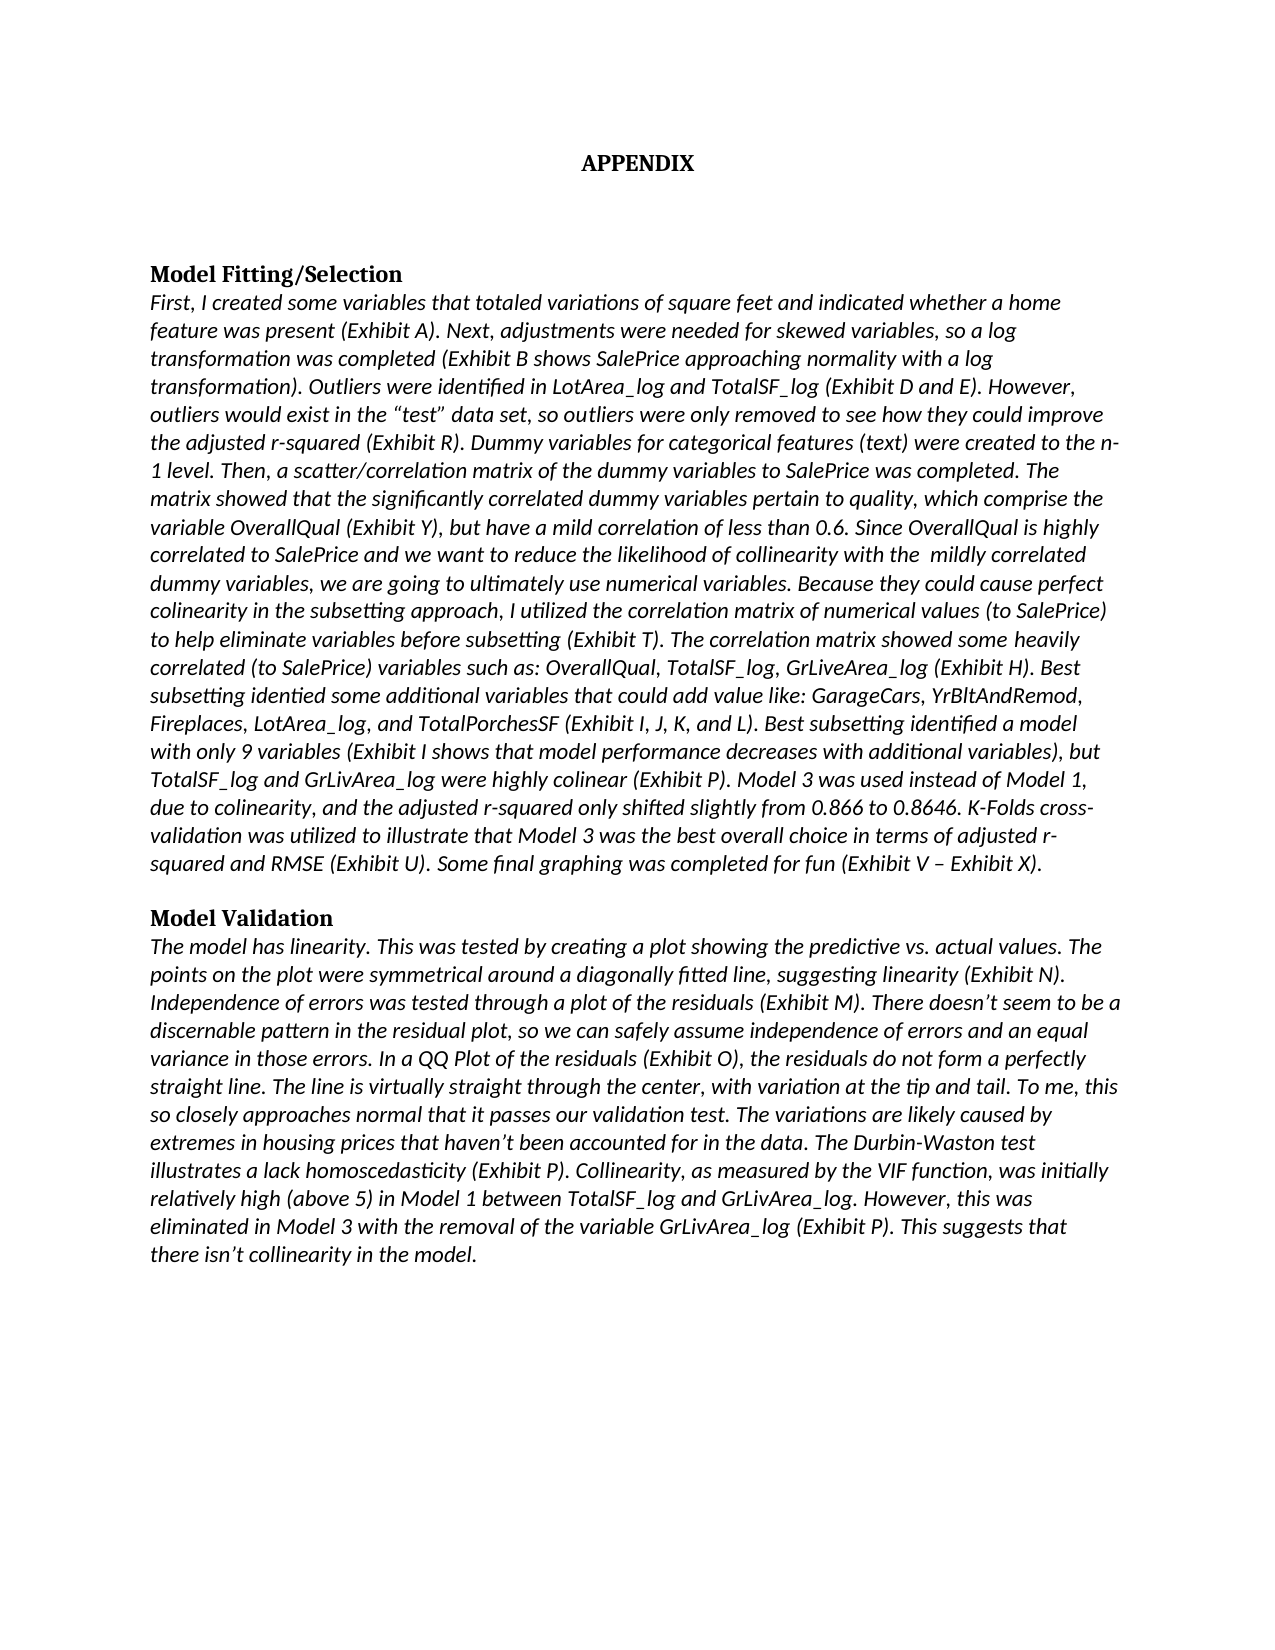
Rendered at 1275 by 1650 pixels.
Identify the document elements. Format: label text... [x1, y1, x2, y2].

text Model Validation [150, 904, 1125, 932]
text APPENDIX [150, 150, 1125, 178]
text First, I created some variables that totaled variations of square feet and indicated whether a home feature was present (Exhibit A). Next, adjustments were needed for skewed variables, so a log transformation was completed (Exhibit B shows SalePrice approaching normality with a log transformation). Outliers were identified in LotArea_log and TotalSF_log (Exhibit D and E). However, outliers would exist in the “test” data set, so outliers were only removed to see how they could improve the adjusted r-squared (Exhibit R). Dummy variables for categorical features (text) were created to the n-1 level. Then, a scatter/correlation matrix of the dummy variables to SalePrice was completed. The matrix showed that the significantly correlated dummy variables pertain to quality, which comprise the variable OverallQual (Exhibit Y), but have a mild correlation of less than 0.6. Since OverallQual is highly correlated to SalePrice and we want to reduce the likelihood of collinearity with the mildly correlated dummy variables, we are going to ultimately use numerical variables. Because they could cause perfect colinearity in the subsetting approach, I utilized the correlation matrix of numerical values (to SalePrice) to help eliminate variables before subsetting (Exhibit T). The correlation matrix showed some heavily correlated (to SalePrice) variables such as: OverallQual, TotalSF_log, GrLiveArea_log (Exhibit H). Best subsetting identied some additional variables that could add value like: GarageCars, YrBltAndRemod, Fireplaces, LotArea_log, and TotalPorchesSF (Exhibit I, J, K, and L). Best subsetting identified a model with only 9 variables (Exhibit I shows that model performance decreases with additional variables), but TotalSF_log and GrLivArea_log were highly colinear (Exhibit P). Model 3 was used instead of Model 1, due to colinearity, and the adjusted r-squared only shifted slightly from 0.866 to 0.8646. K-Folds cross-validation was utilized to illustrate that Model 3 was the best overall choice in terms of adjusted r-squared and RMSE (Exhibit U). Some final graphing was completed for fun (Exhibit V – Exhibit X). [150, 288, 1125, 877]
text The model has linearity. This was tested by creating a plot showing the predictive vs. actual values. The points on the plot were symmetrical around a diagonally fitted line, suggesting linearity (Exhibit N). Independence of errors was tested through a plot of the residuals (Exhibit M). There doesn’t seem to be a discernable pattern in the residual plot, so we can safely assume independence of errors and an equal variance in those errors. In a QQ Plot of the residuals (Exhibit O), the residuals do not form a perfectly straight line. The line is virtually straight through the center, with variation at the tip and tail. To me, this so closely approaches normal that it passes our validation test. The variations are likely caused by extremes in housing prices that haven’t been accounted for in the data. The Durbin-Waston test illustrates a lack homoscedasticity (Exhibit P). Collinearity, as measured by the VIF function, was initially relatively high (above 5) in Model 1 between TotalSF_log and GrLivArea_log. However, this was eliminated in Model 3 with the removal of the variable GrLivArea_log (Exhibit P). This suggests that there isn’t collinearity in the model. [150, 932, 1125, 1268]
text Model Fitting/Selection [150, 261, 1125, 288]
